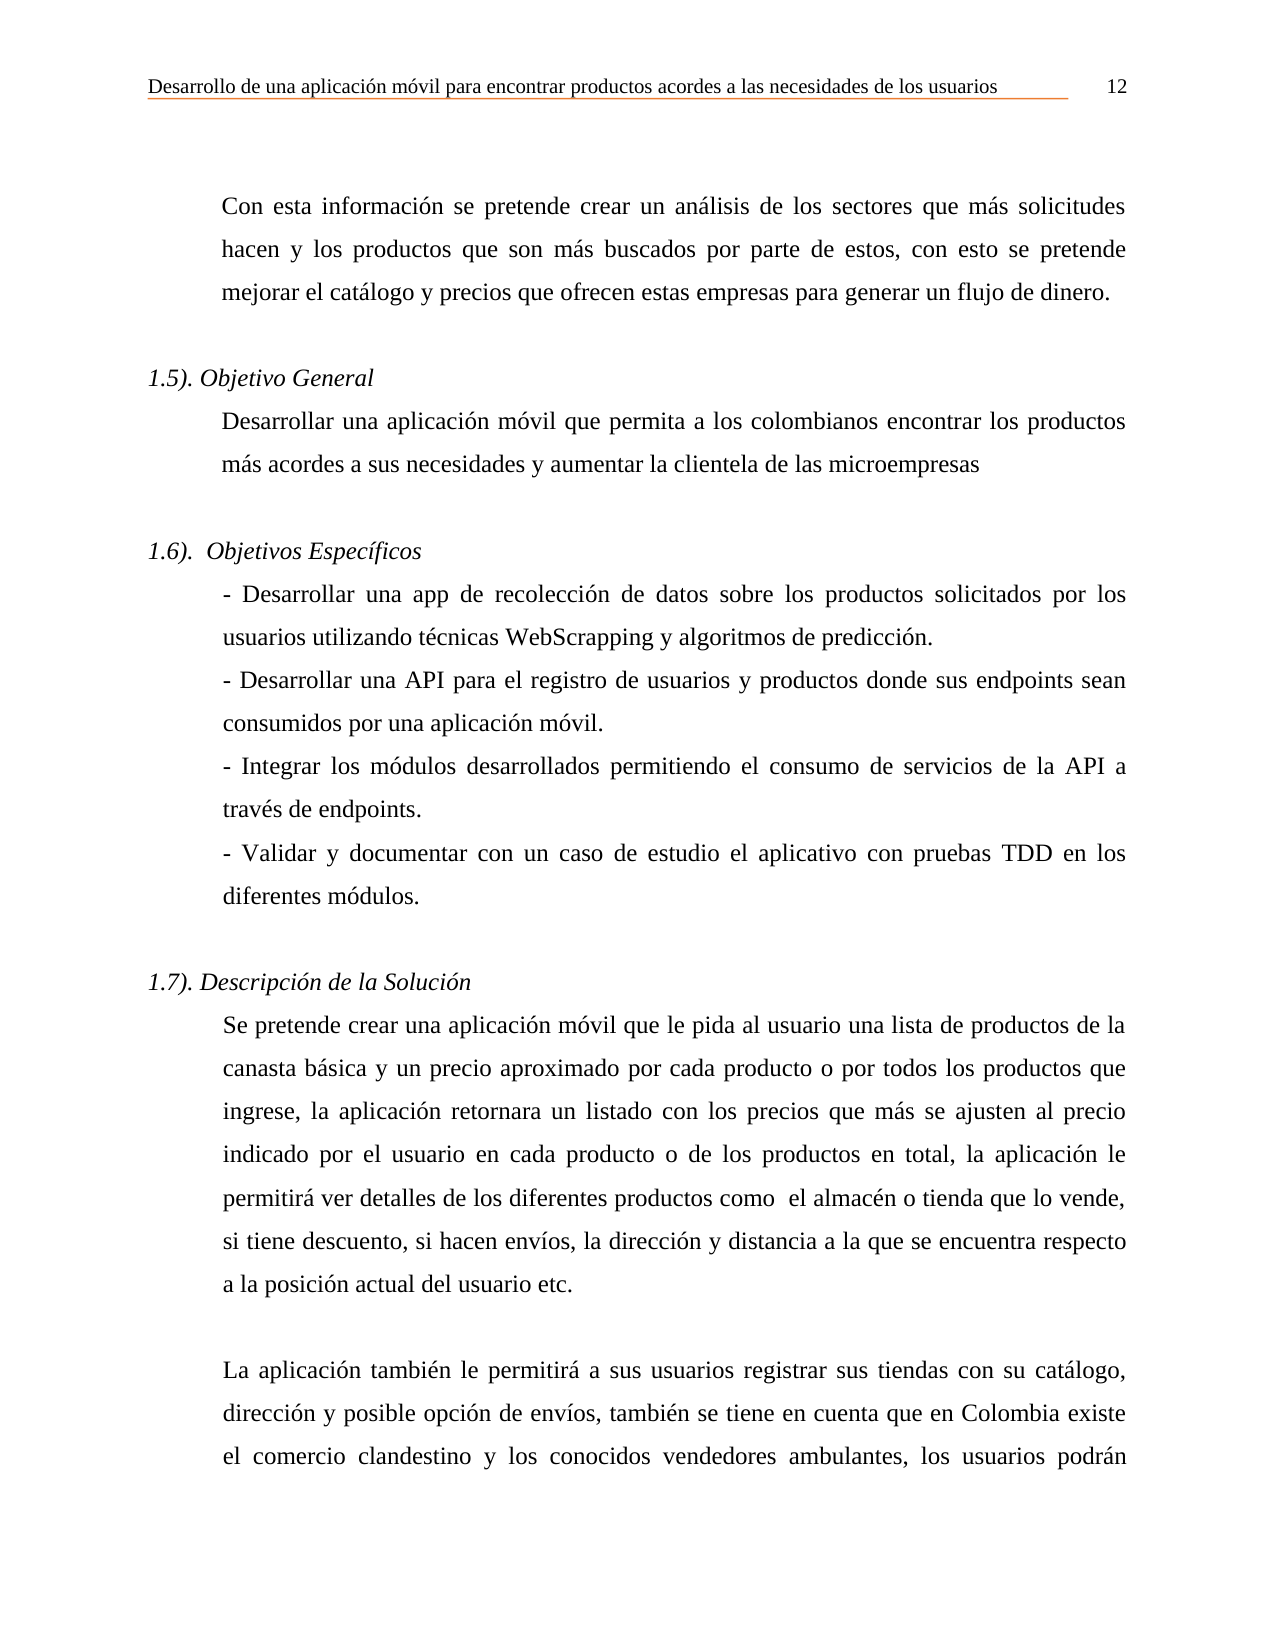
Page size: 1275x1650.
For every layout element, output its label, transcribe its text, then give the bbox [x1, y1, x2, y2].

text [223, 1355, 1127, 1470]
subtitle 1.7). Descripción de la Solución [148, 967, 1127, 996]
text Desarrollar una aplicación móvil que permita a los colombianos encontrar los productos más acordes a sus necesidades y aumentar la clientela de las microempresas [221, 406, 1127, 478]
text - Validar y documentar con un caso de estudio el aplicativo con pruebas TDD en los diferentes módulos. [223, 838, 1127, 909]
subtitle 1.5). Objetivo General [148, 363, 1127, 392]
subtitle 1.6). Objetivos Específicos [148, 536, 1127, 564]
text Con esta información se pretende crear un análisis de los sectores que más solicitudes hacen y los productos que son más buscados por parte de estos, con esto se pretende mejorar el catálogo y precios que ofrecen estas empresas para generar un flujo de dinero. [221, 191, 1127, 306]
text - Desarrollar una app de recolección de datos sobre los productos solicitados por los usuarios utilizando técnicas WebScrapping y algoritmos de predicción. [223, 579, 1127, 651]
text - Desarrollar una API para el registro de usuarios y productos donde sus endpoints sean consumidos por una aplicación móvil. [223, 665, 1127, 737]
text - Integrar los módulos desarrollados permitiendo el consumo de servicios de la API a través de endpoints. [223, 751, 1127, 823]
text Se pretende crear una aplicación móvil que le pida al usuario una lista de productos de la canasta básica y un precio aproximado por cada producto o por todos los productos que ingrese, la aplicación retornara un listado con los precios que más se ajusten al precio indicado por el usuario en cada producto o de los productos en total, la aplicación le permitirá ver detalles de los diferentes productos como el almacén o tienda que lo vende, si tiene descuento, si hacen envíos, la dirección y distancia a la que se encuentra respecto a la posición actual del usuario etc. [223, 1010, 1127, 1298]
